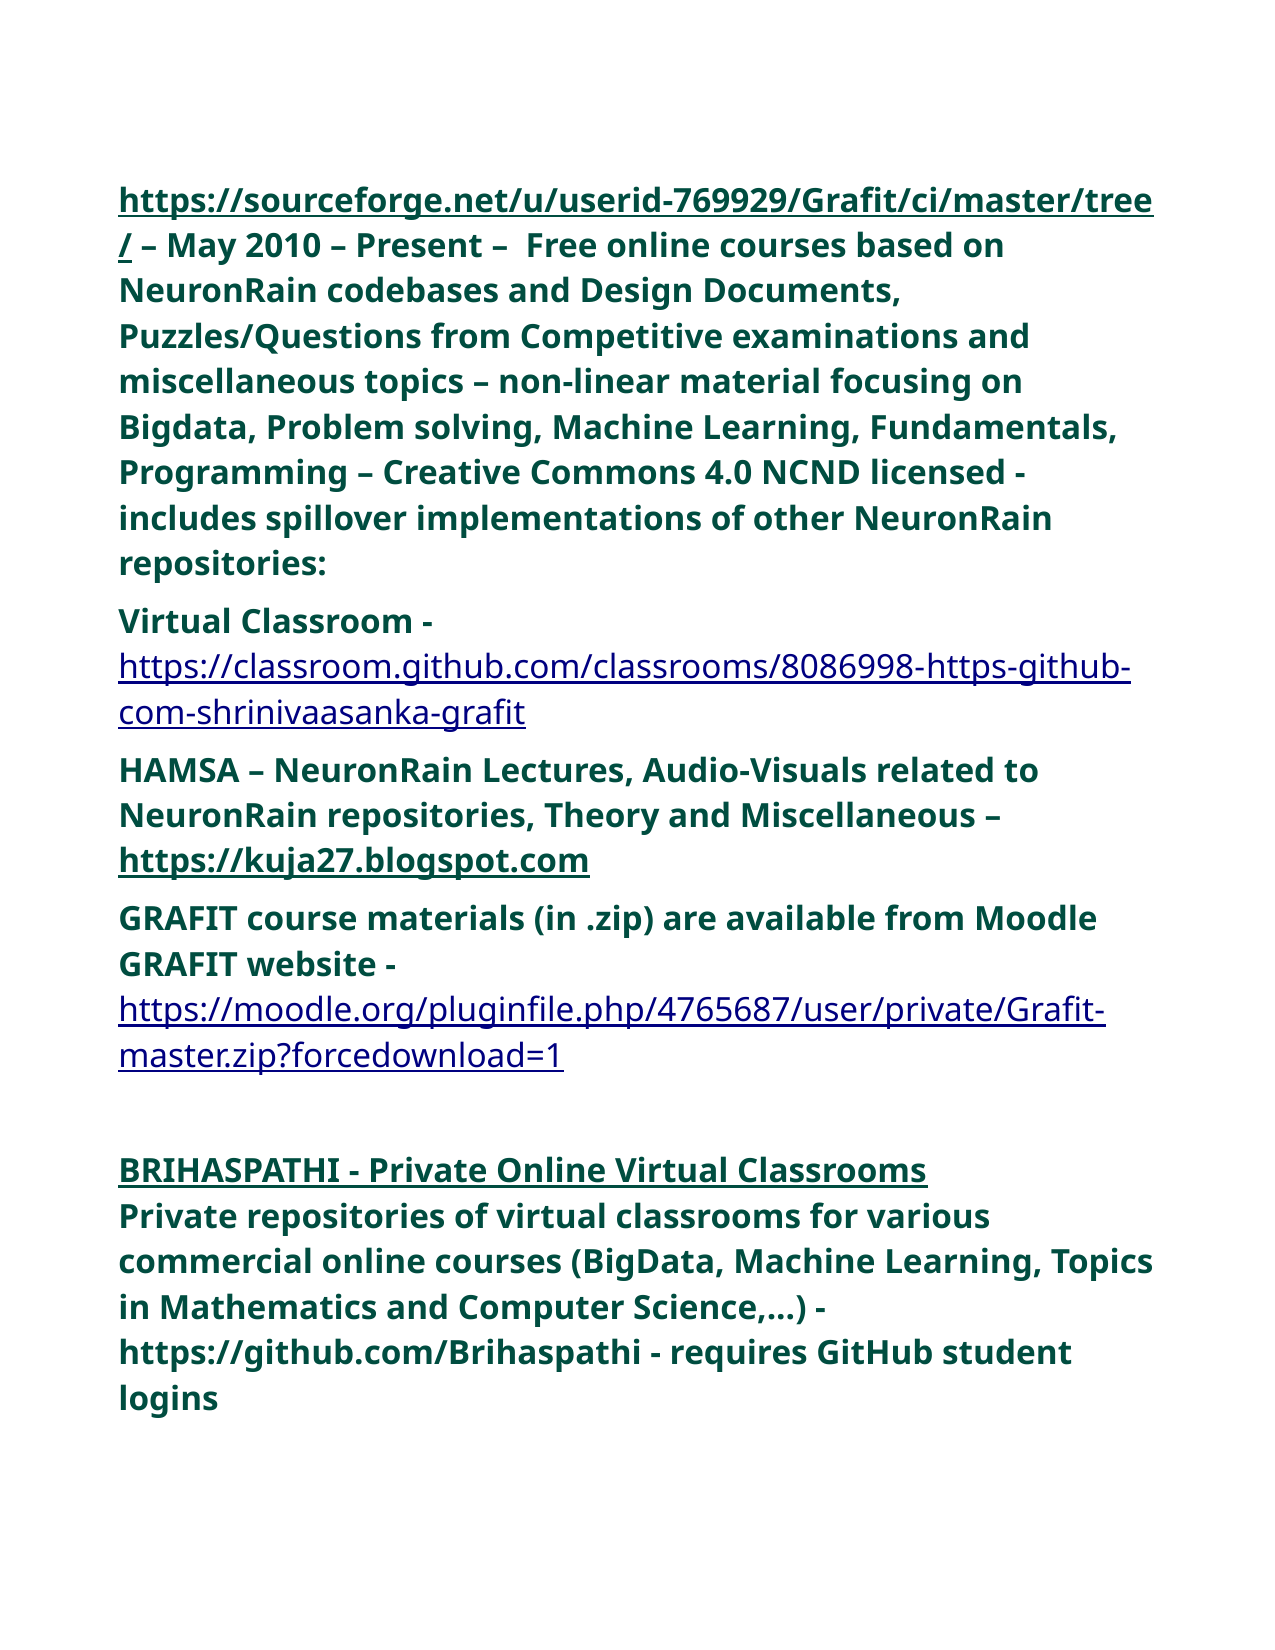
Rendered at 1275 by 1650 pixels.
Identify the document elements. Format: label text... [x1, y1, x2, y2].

text HAMSA – NeuronRain Lectures, Audio-Visuals related to NeuronRain repositories, Theory and Miscellaneous – https://kuja27.blogspot.com [118, 746, 1157, 883]
text Private repositories of virtual classrooms for various commercial online courses (BigData, Machine Learning, Topics in Mathematics and Computer Science,...) - https://github.com/Brihaspathi - requires GitHub student logins [118, 1193, 1157, 1420]
text GRAFIT course materials (in .zip) are available from Moodle GRAFIT website - https://moodle.org/pluginfile.php/4765687/user/private/Grafit-master.zip?forcedownload=1 [118, 895, 1157, 1077]
text BRIHASPATHI - Private Online Virtual Classrooms [118, 1147, 1157, 1193]
text Virtual Classroom - https://classroom.github.com/classrooms/8086998-https-github-com-shrinivaasanka-grafit [118, 598, 1157, 734]
